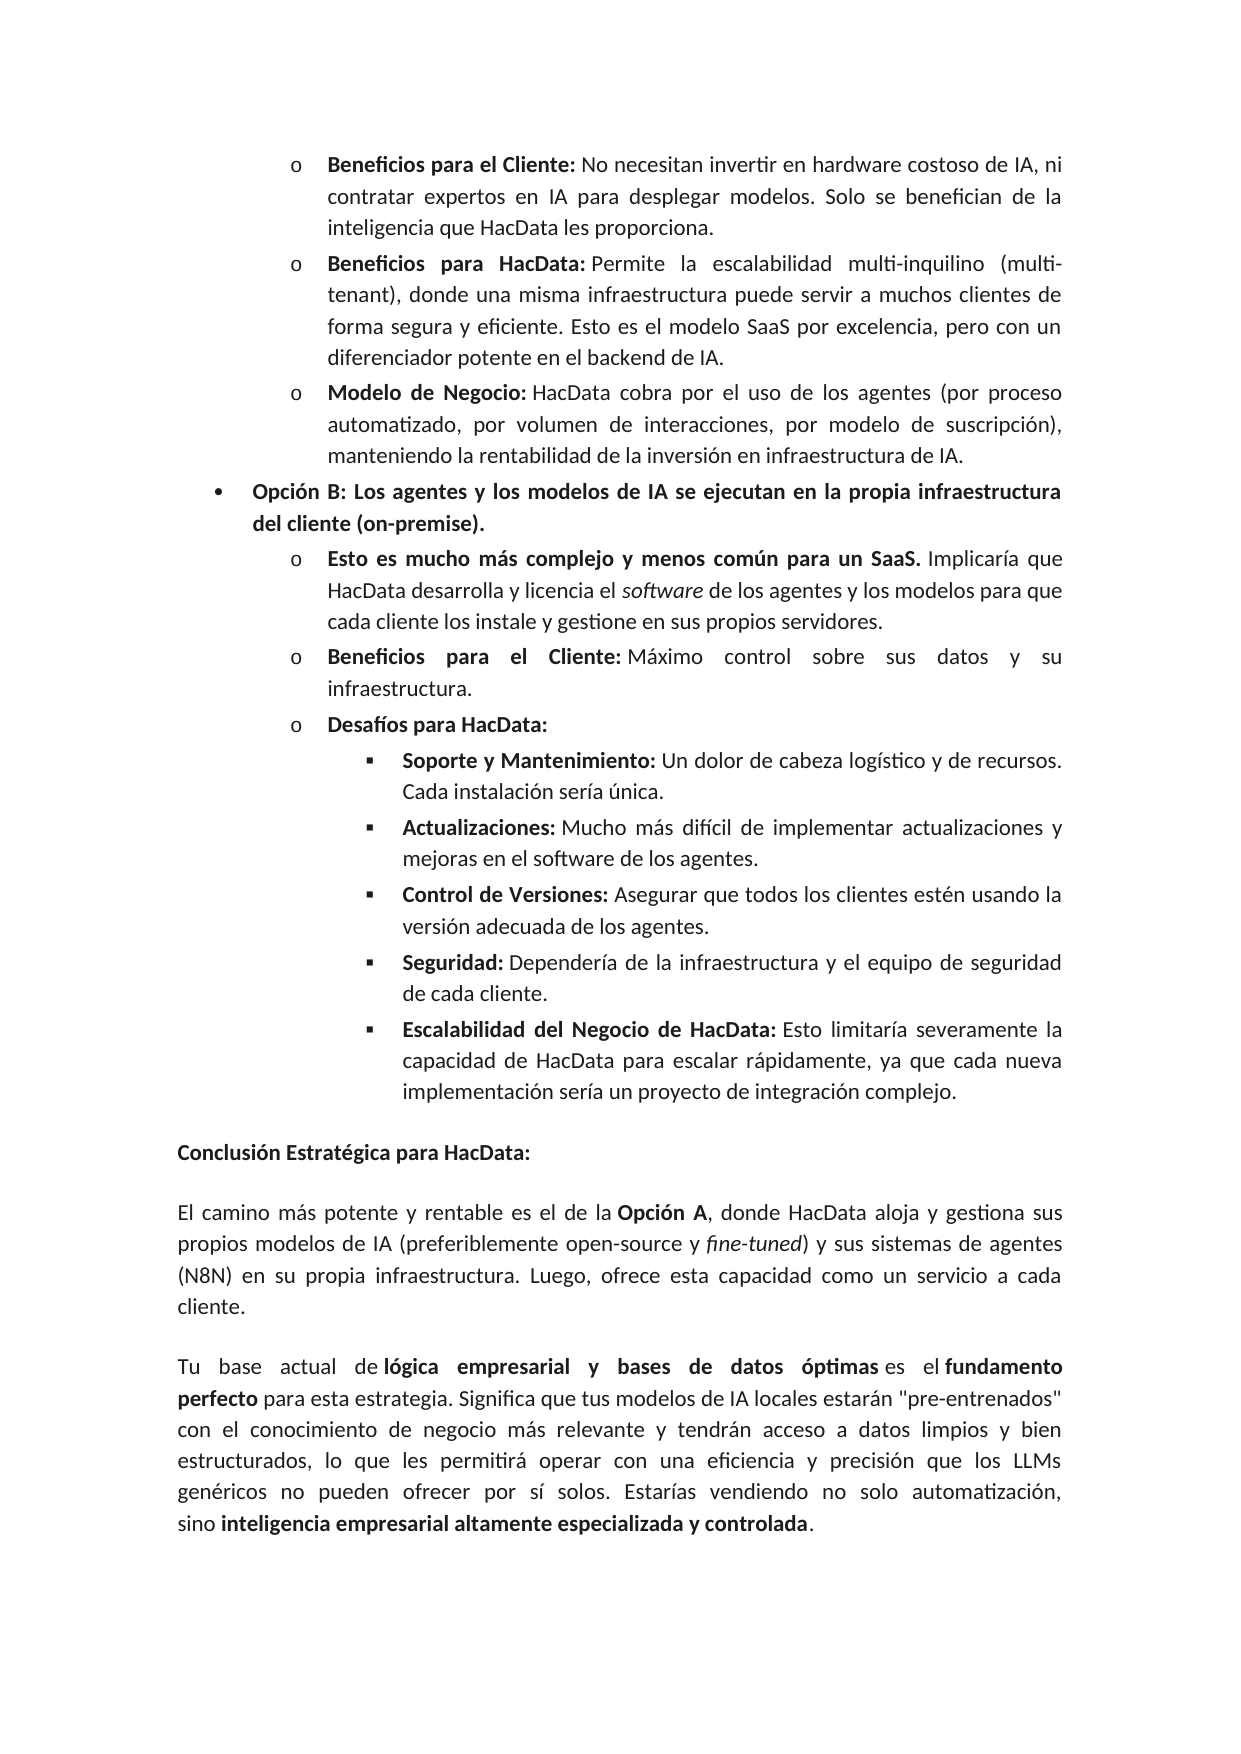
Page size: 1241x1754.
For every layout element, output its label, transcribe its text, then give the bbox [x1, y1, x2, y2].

list Control de Versiones: Asegurar que todos los clientes estén usando la versión adecuada de los agentes. [365, 877, 1063, 940]
list Modelo de Negocio: HacData cobra por el uso de los agentes (por proceso automatizado, por volumen de interacciones, por modelo de suscripción), manteniendo la rentabilidad de la inversión en infraestructura de IA. [290, 376, 1063, 469]
list Desafíos para HacData: [290, 707, 1063, 738]
list Escalabilidad del Negocio de HacData: Esto limitaría severamente la capacidad de HacData para escalar rápidamente, ya que cada nueva implementación sería un proyecto de integración complejo. [365, 1012, 1063, 1105]
text Tu base actual de lógica empresarial y bases de datos óptimas es el fundamento perfecto para esta estrategia. Significa que tus modelos de IA locales estarán "pre-entrenados" con el conocimiento de negocio más relevante y tendrán acceso a datos limpios y bien estructurados, lo que les permitirá operar con una eficiencia y precisión que los LLMs genéricos no pueden ofrecer por sí solos. Estarías vendiendo no solo automatización, sino inteligencia empresarial altamente especializada y controlada. [177, 1349, 1063, 1537]
text El camino más potente y rentable es el de la Opción A, donde HacData aloja y gestiona sus propios modelos de IA (preferiblemente open-source y fine-tuned) y sus sistemas de agentes (N8N) en su propia infraestructura. Luego, ofrece esta capacidad como un servicio a cada cliente. [177, 1195, 1063, 1320]
list Seguridad: Dependería de la infraestructura y el equipo de seguridad de cada cliente. [365, 944, 1063, 1007]
list Soporte y Mantenimiento: Un dolor de cabeza logístico y de recursos. Cada instalación sería única. [365, 743, 1063, 805]
list Beneficios para el Cliente: Máximo control sobre sus datos y su infraestructura. [290, 640, 1063, 702]
list Beneficios para HacData: Permite la escalabilidad multi-inquilino (multi-tenant), donde una misma infraestructura puede servir a muchos clientes de forma segura y eficiente. Esto es el modelo SaaS por excelencia, pero con un diferenciador potente en el backend de IA. [290, 246, 1063, 371]
list Actualizaciones: Mucho más difícil de implementar actualizaciones y mejoras en el software de los agentes. [365, 810, 1063, 873]
list Opción B: Los agentes y los modelos de IA se ejecutan en la propia infraestructura del cliente (on-premise). [215, 474, 1063, 537]
text Conclusión Estratégica para HacData: [177, 1134, 1063, 1166]
list Esto es mucho más complejo y menos común para un SaaS. Implicaría que HacData desarrolla y licencia el software de los agentes y los modelos para que cada cliente los instale y gestione en sus propios servidores. [290, 541, 1063, 635]
list Beneficios para el Cliente: No necesitan invertir en hardware costoso de IA, ni contratar expertos en IA para desplegar modelos. Solo se benefician de la inteligencia que HacData les proporciona. [290, 148, 1063, 241]
